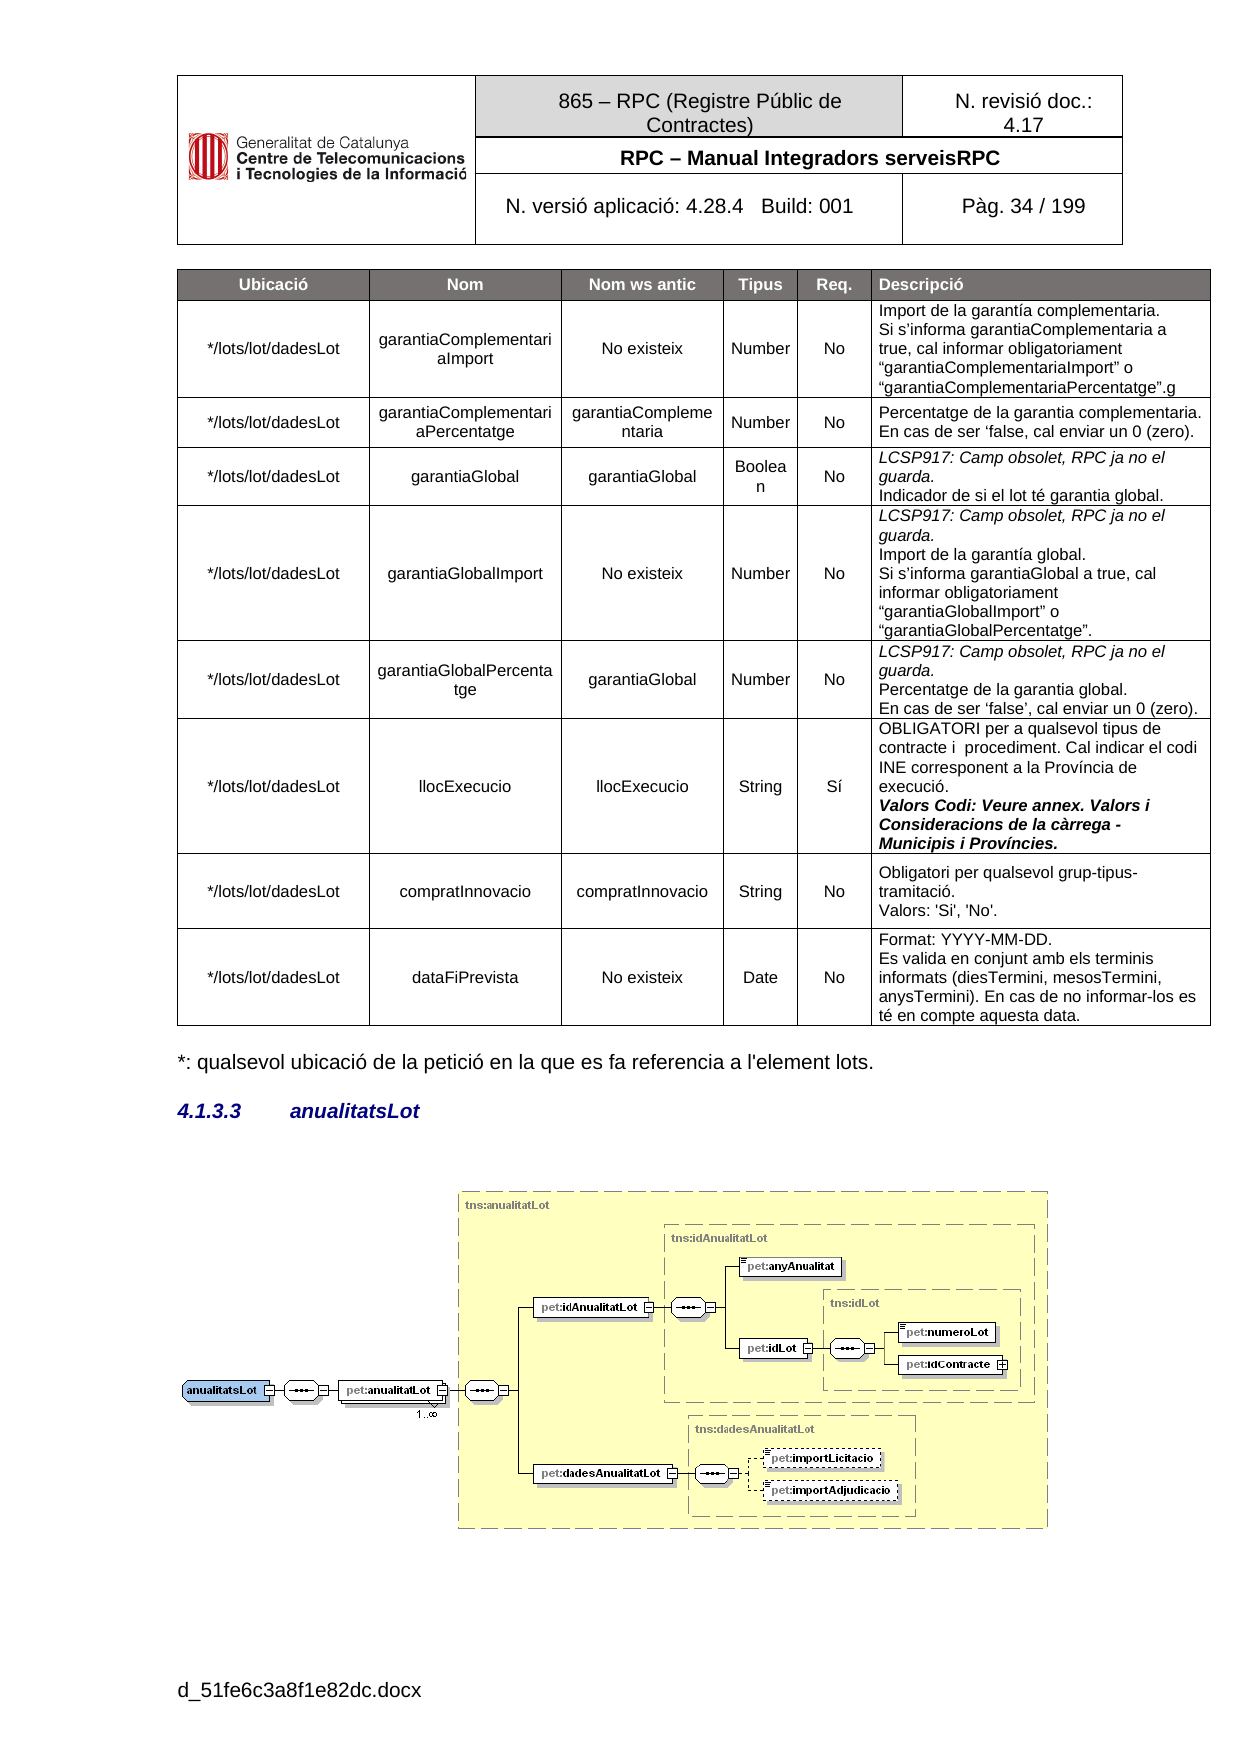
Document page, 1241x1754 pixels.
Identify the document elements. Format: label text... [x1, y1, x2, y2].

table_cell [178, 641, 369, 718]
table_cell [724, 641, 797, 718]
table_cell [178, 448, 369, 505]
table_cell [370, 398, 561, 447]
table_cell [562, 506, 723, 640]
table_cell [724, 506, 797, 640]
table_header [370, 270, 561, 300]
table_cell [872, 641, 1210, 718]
subtitle anualitatsLot [177, 1099, 1122, 1123]
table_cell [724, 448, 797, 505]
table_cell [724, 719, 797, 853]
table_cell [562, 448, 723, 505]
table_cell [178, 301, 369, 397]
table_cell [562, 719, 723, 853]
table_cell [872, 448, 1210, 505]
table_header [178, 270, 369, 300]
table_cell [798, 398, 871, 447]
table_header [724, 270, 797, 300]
picture [188, 133, 467, 182]
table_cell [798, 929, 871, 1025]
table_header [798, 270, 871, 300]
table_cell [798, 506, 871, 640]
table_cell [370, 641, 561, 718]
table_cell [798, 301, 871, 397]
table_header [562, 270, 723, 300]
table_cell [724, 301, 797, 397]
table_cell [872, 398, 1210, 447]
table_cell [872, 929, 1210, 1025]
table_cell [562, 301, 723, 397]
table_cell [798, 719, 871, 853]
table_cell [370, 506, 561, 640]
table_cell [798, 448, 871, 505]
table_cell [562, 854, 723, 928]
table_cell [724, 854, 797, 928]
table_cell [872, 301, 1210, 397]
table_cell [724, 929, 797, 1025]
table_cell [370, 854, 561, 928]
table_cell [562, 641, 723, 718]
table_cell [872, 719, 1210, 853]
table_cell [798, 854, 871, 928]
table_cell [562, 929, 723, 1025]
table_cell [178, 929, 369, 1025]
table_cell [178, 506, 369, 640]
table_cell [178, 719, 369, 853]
picture [177, 1153, 1121, 1571]
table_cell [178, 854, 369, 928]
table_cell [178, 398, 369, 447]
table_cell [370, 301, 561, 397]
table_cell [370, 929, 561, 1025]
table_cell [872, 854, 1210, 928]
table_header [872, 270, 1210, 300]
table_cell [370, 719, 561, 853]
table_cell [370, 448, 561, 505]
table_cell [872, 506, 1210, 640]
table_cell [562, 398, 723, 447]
text *: qualsevol ubicació de la petició en la que es fa referencia a l'element lots. [177, 1050, 1122, 1074]
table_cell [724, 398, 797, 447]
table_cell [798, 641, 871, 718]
